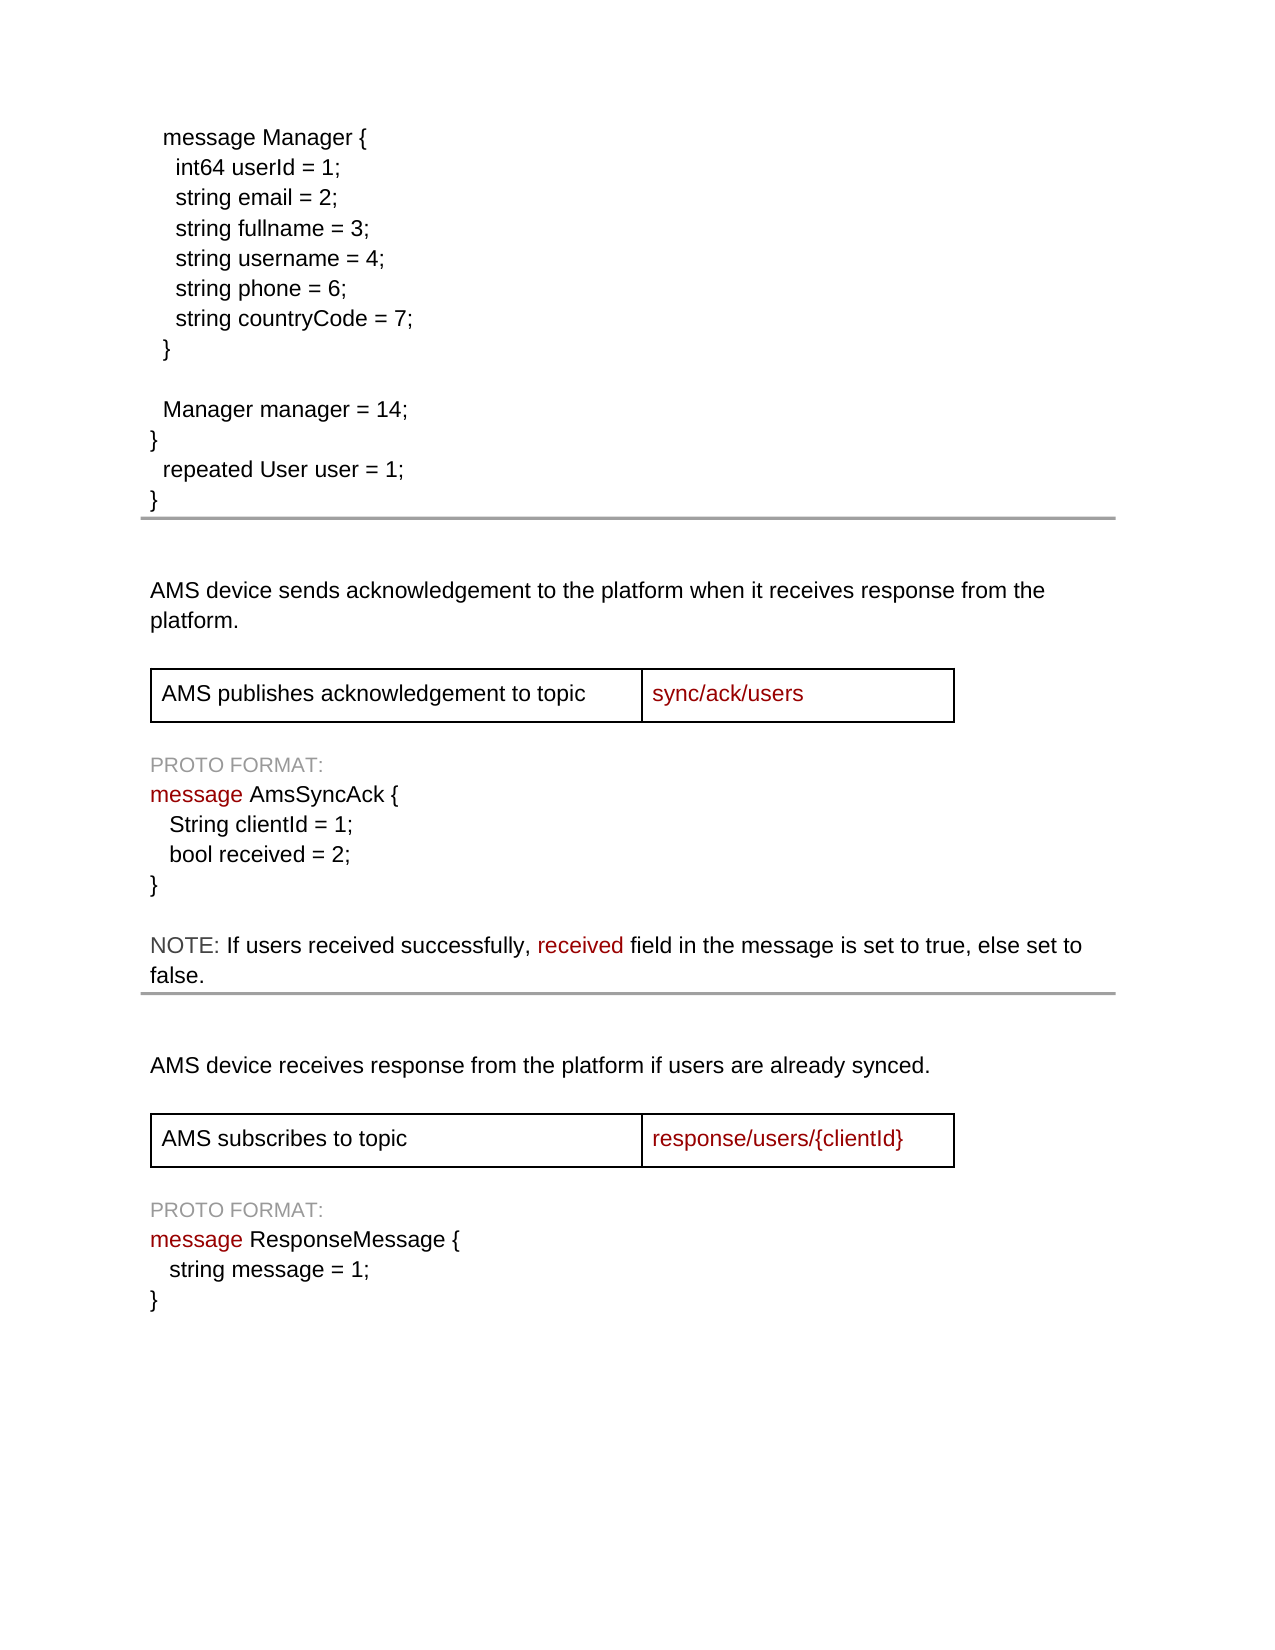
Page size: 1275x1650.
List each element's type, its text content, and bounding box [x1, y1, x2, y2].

text AMS device sends acknowledgement to the platform when it receives response from the platform. [150, 577, 1125, 634]
text string username = 4; [150, 245, 1125, 271]
text } [150, 1286, 1125, 1313]
text string phone = 6; [150, 275, 1125, 301]
text PROTO FORMAT: [150, 753, 1125, 777]
text Manager manager = 14; [150, 396, 1125, 422]
text PROTO FORMAT: [150, 1198, 1125, 1222]
text message ResponseMessage { [150, 1226, 1125, 1252]
text String clientId = 1; [150, 811, 1125, 837]
table_header sync/ack/users [643, 670, 953, 721]
text message AmsSyncAck { [150, 781, 1125, 807]
text } [150, 486, 1125, 513]
table_header AMS subscribes to topic [152, 1115, 641, 1166]
text NOTE: If users received successfully, received field in the message is set to true, else set to false. [150, 932, 1125, 988]
text string email = 2; [150, 184, 1125, 211]
text string countryCode = 7; [150, 305, 1125, 332]
text } [150, 335, 1125, 362]
text message Manager { [150, 124, 1125, 150]
text } [150, 426, 1125, 452]
text string message = 1; [150, 1256, 1125, 1282]
text bool received = 2; [150, 841, 1125, 867]
text string fullname = 3; [150, 214, 1125, 241]
table_header AMS publishes acknowledgement to topic [152, 670, 641, 721]
text int64 userId = 1; [150, 154, 1125, 181]
table_header response/users/{clientId} [643, 1115, 953, 1166]
text } [150, 871, 1125, 898]
text repeated User user = 1; [150, 456, 1125, 483]
text AMS device receives response from the platform if users are already synced. [150, 1052, 1125, 1079]
